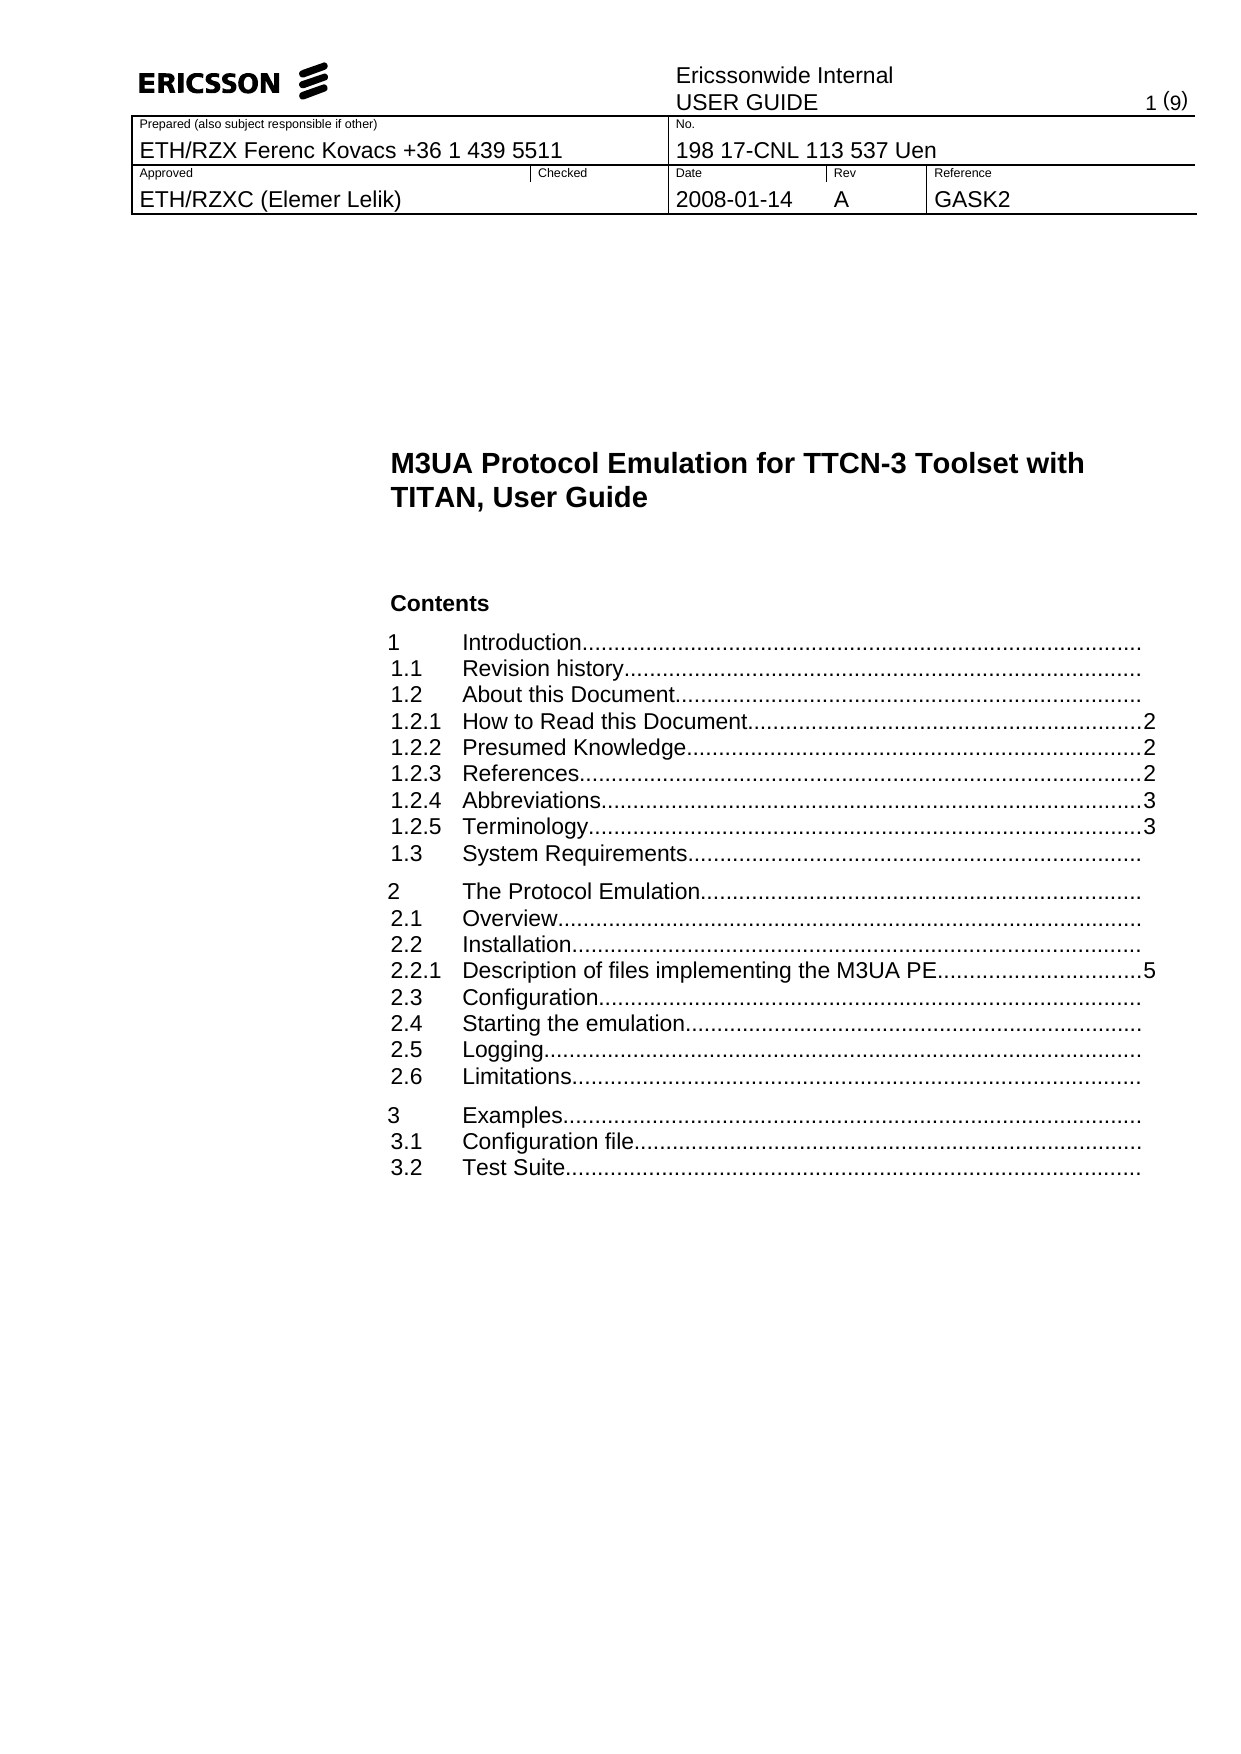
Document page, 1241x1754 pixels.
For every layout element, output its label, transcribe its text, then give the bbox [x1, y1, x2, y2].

text 1.2.2 Presumed Knowledge 2 [390, 734, 1181, 760]
text 1 Introduction 2 [387, 629, 1122, 655]
text 2.1 Overview 4 [390, 905, 1116, 931]
text Contents [390, 590, 1182, 616]
text 3.2 Test Suite 9 [390, 1154, 1116, 1181]
text 1.3 System Requirements 4 [390, 839, 1116, 866]
text 2.5 Logging 8 [390, 1036, 1116, 1063]
text 2.6 Limitations 8 [390, 1063, 1116, 1089]
text 2.4 Starting the emulation 7 [390, 1010, 1116, 1036]
text 1.1 Revision history 2 [390, 655, 1116, 681]
text 2.2 Installation 5 [390, 931, 1116, 957]
text 1.2.4 Abbreviations 3 [390, 787, 1181, 813]
text 3 Examples 8 [387, 1102, 1122, 1128]
text 2.2.1 Description of files implementing the M3UA PE 5 [390, 957, 1181, 984]
text 1.2.5 Terminology 3 [390, 813, 1181, 839]
text 2 The Protocol Emulation 4 [387, 878, 1122, 905]
text 2.3 Configuration 6 [390, 984, 1116, 1010]
text 1.2.3 References 2 [390, 760, 1181, 787]
text 3.1 Configuration file 8 [390, 1128, 1116, 1154]
title M3UA Protocol Emulation for TTCN-3 Toolset with TITAN, User Guide [390, 446, 1182, 513]
text 1.2 About this Document 2 [390, 681, 1116, 708]
text 1.2.1 How to Read this Document 2 [390, 708, 1181, 734]
